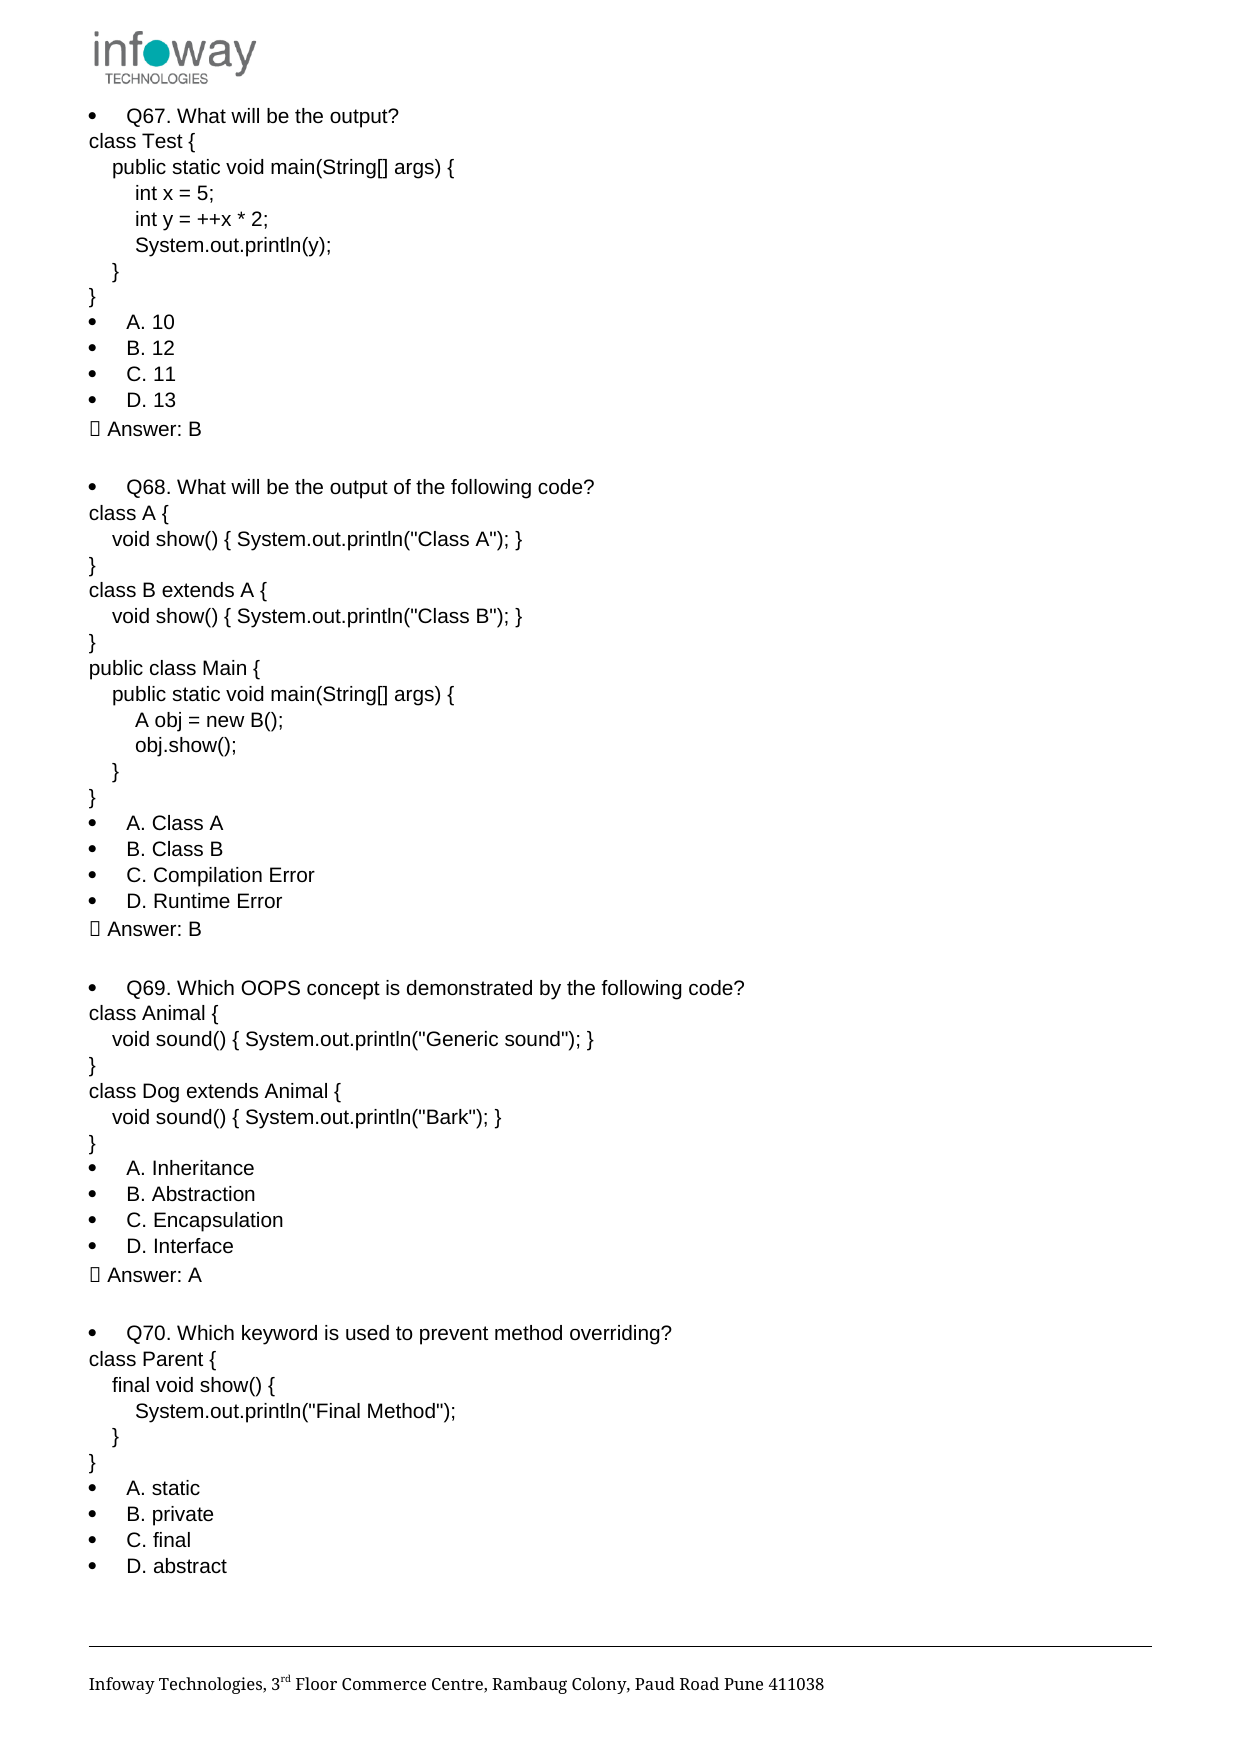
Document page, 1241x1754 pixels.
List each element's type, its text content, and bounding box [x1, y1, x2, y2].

text ✅ Answer: B [89, 914, 1152, 973]
list D. Interface [89, 1234, 1152, 1258]
list A. Class A [89, 811, 1152, 835]
list A. 10 [89, 310, 1152, 334]
list B. Class B [89, 837, 1152, 861]
list B. private [89, 1502, 1152, 1526]
list Q70. Which keyword is used to prevent method overriding? [89, 1321, 1152, 1345]
list D. abstract [89, 1554, 1152, 1578]
list B. 12 [89, 336, 1152, 360]
text class Parent { final void show() { System.out.println("Final Method"); } } [89, 1347, 1152, 1474]
text ✅ Answer: B [89, 414, 1152, 473]
list D. 13 [89, 388, 1152, 412]
text class Animal { void sound() { System.out.println("Generic sound"); } } class Dog extends Animal { void sound() { System.out.println("Bark"); } } [89, 1001, 1152, 1154]
list C. Compilation Error [89, 863, 1152, 887]
text class A { void show() { System.out.println("Class A"); } } class B extends A { void show() { System.out.println("Class B"); } } public class Main { public static void main(String[] args) { A obj = new B(); obj.show(); } } [89, 501, 1152, 809]
text ✅ Answer: A [89, 1260, 1152, 1319]
list C. 11 [89, 362, 1152, 386]
list B. Abstraction [89, 1182, 1152, 1206]
picture [88, 29, 259, 87]
text class Test { public static void main(String[] args) { int x = 5; int y = ++x * 2; System.out.println(y); } } [89, 129, 1152, 308]
list Q68. What will be the output of the following code? [89, 475, 1152, 499]
list Q67. What will be the output? [89, 103, 1152, 127]
list A. Inheritance [89, 1156, 1152, 1180]
list D. Runtime Error [89, 888, 1152, 913]
list C. Encapsulation [89, 1208, 1152, 1232]
list A. static [89, 1476, 1152, 1500]
list Q69. Which OOPS concept is demonstrated by the following code? [89, 975, 1152, 999]
list C. final [89, 1528, 1152, 1552]
